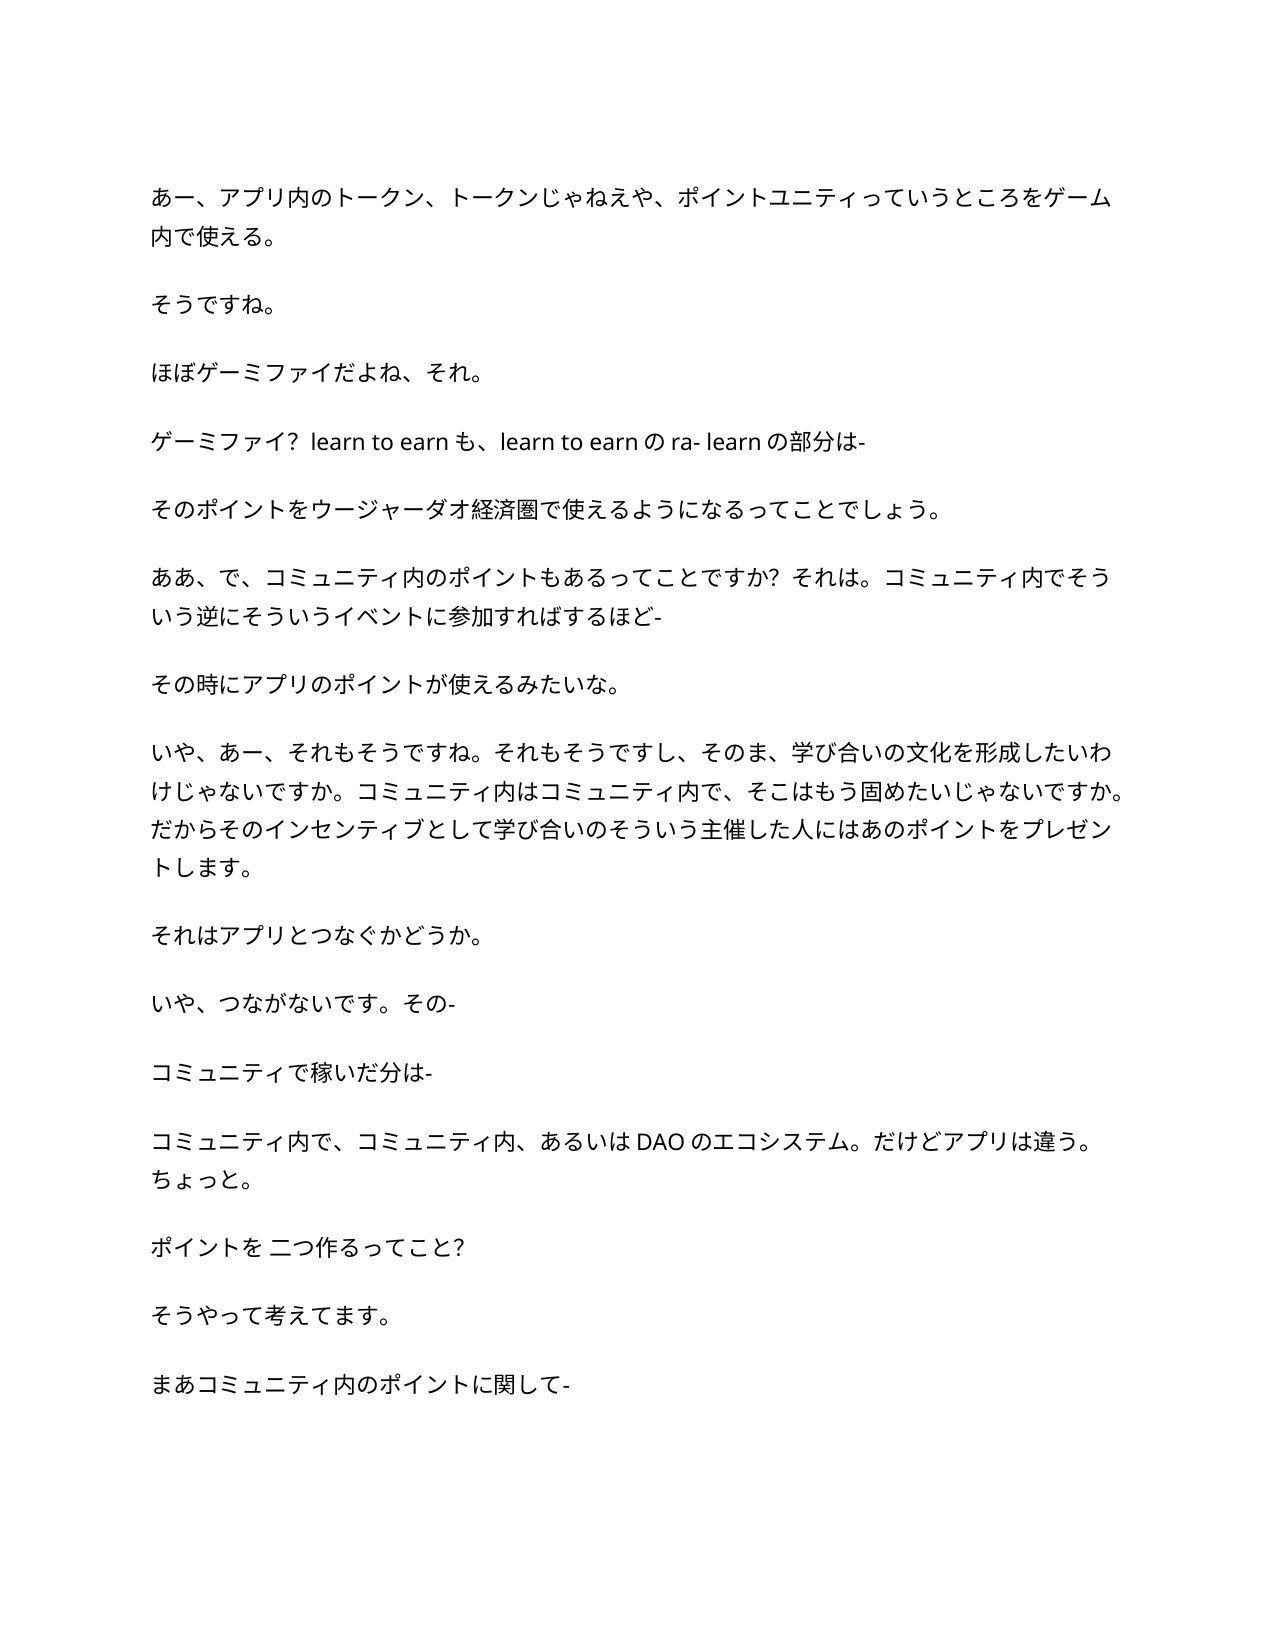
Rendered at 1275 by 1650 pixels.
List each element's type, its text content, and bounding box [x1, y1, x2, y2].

text ああ、で、コミュニティ内のポイントもあるってことですか？それは。コミュニティ内でそういう逆にそういうイベントに参加すればするほど- [150, 560, 1125, 632]
text それはアプリとつなぐかどうか。 [150, 918, 1125, 951]
text ポイントを 二つ作るってこと？ [150, 1230, 1125, 1263]
text あー、アプリ内のトークン、トークンじゃねえや、ポイントユニティっていうところをゲーム内で使える。 [150, 180, 1125, 252]
text コミュニティで稼いだ分は- [150, 1055, 1125, 1088]
text そのポイントをウージャーダオ経済圏で使えるようになるってことでしょう。 [150, 492, 1125, 525]
text そうですね。 [150, 287, 1125, 320]
text そうやって考えてます。 [150, 1298, 1125, 1331]
text いや、つながないです。その- [150, 986, 1125, 1019]
text その時にアプリのポイントが使えるみたいな。 [150, 667, 1125, 700]
text ゲーミファイ？learn to earnも、learn to earnのra- learnの部分は- [150, 423, 1125, 457]
text コミュニティ内で、コミュニティ内、あるいはDAOのエコシステム。だけどアプリは違う。ちょっと。 [150, 1123, 1125, 1195]
text いや、あー、それもそうですね。それもそうですし、そのま、学び合いの文化を形成したいわけじゃないですか。コミュニティ内はコミュニティ内で、そこはもう固めたいじゃないですか。だからそのインセンティブとして学び合いのそういう主催した人にはあのポイントをプレゼントします。 [150, 735, 1125, 883]
text まあコミュニティ内のポイントに関して- [150, 1367, 1125, 1400]
text ほぼゲーミファイだよね、それ。 [150, 355, 1125, 388]
